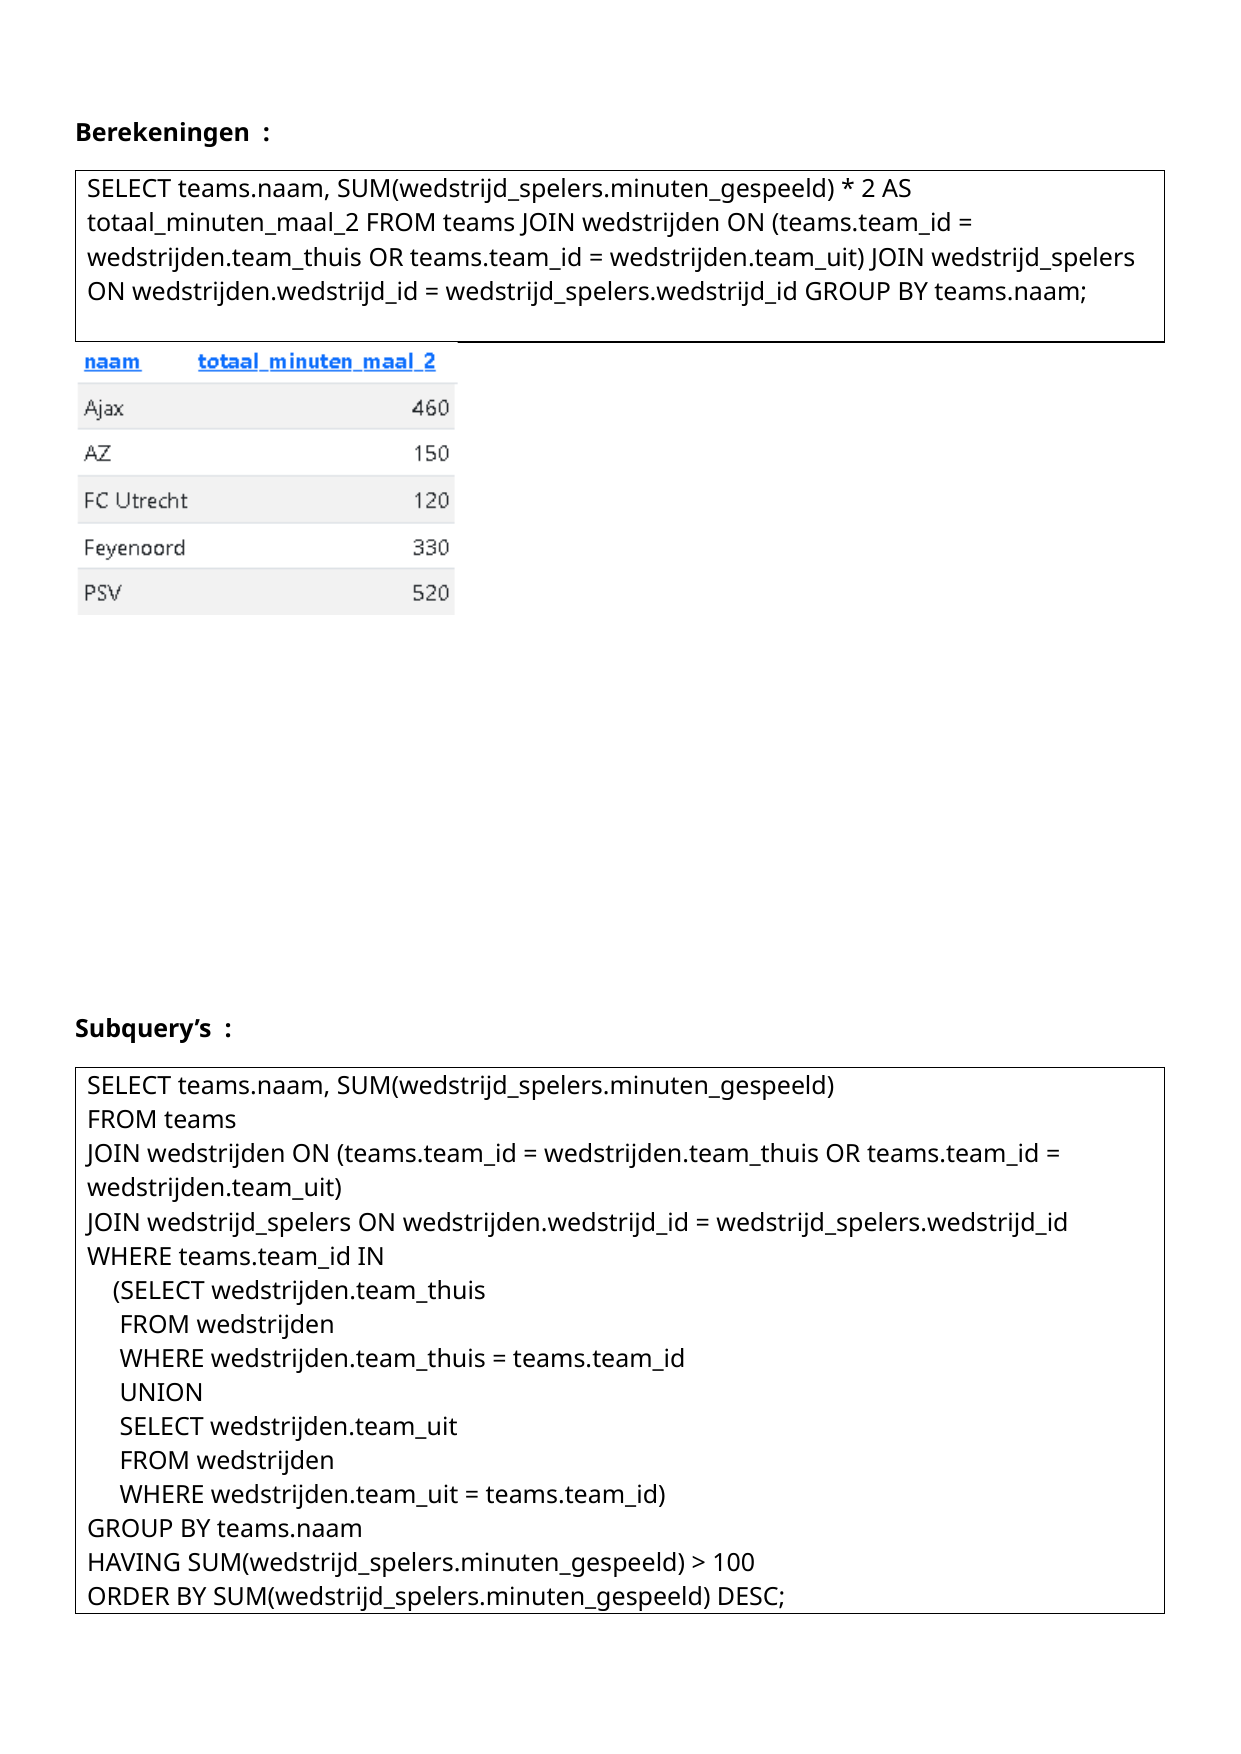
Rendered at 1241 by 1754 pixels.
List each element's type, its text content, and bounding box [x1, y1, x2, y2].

text Berekeningen : [75, 114, 1165, 148]
text Subquery’s : [75, 1011, 1165, 1045]
table_header SELECT teams.naam, SUM(wedstrijd_spelers.minuten_gespeeld) * 2 AS totaal_minuten_maal_2 FROM teams JOIN wedstrijden ON (teams.team_id = wedstrijden.team_thuis OR teams.team_id = wedstrijden.team_uit) JOIN wedstrijd_spelers ON wedstrijden.wedstrijd_id = wedstrijd_spelers.wedstrijd_id GROUP BY teams.naam; [76, 171, 1164, 341]
table_header SELECT teams.naam, SUM(wedstrijd_spelers.minuten_gespeeld) FROM teams JOIN wedstrijden ON (teams.team_id = wedstrijden.team_thuis OR teams.team_id = wedstrijden.team_uit) JOIN wedstrijd_spelers ON wedstrijden.wedstrijd_id = wedstrijd_spelers.wedstrijd_id WHERE teams.team_id IN (SELECT wedstrijden.team_thuis FROM wedstrijden WHERE wedstrijden.team_thuis = teams.team_id UNION SELECT wedstrijden.team_uit FROM wedstrijden WHERE wedstrijden.team_uit = teams.team_id) GROUP BY teams.naam HAVING SUM(wedstrijd_spelers.minuten_gespeeld) > 100 ORDER BY SUM(wedstrijd_spelers.minuten_gespeeld) DESC; [76, 1068, 1164, 1613]
picture [75, 342, 458, 615]
